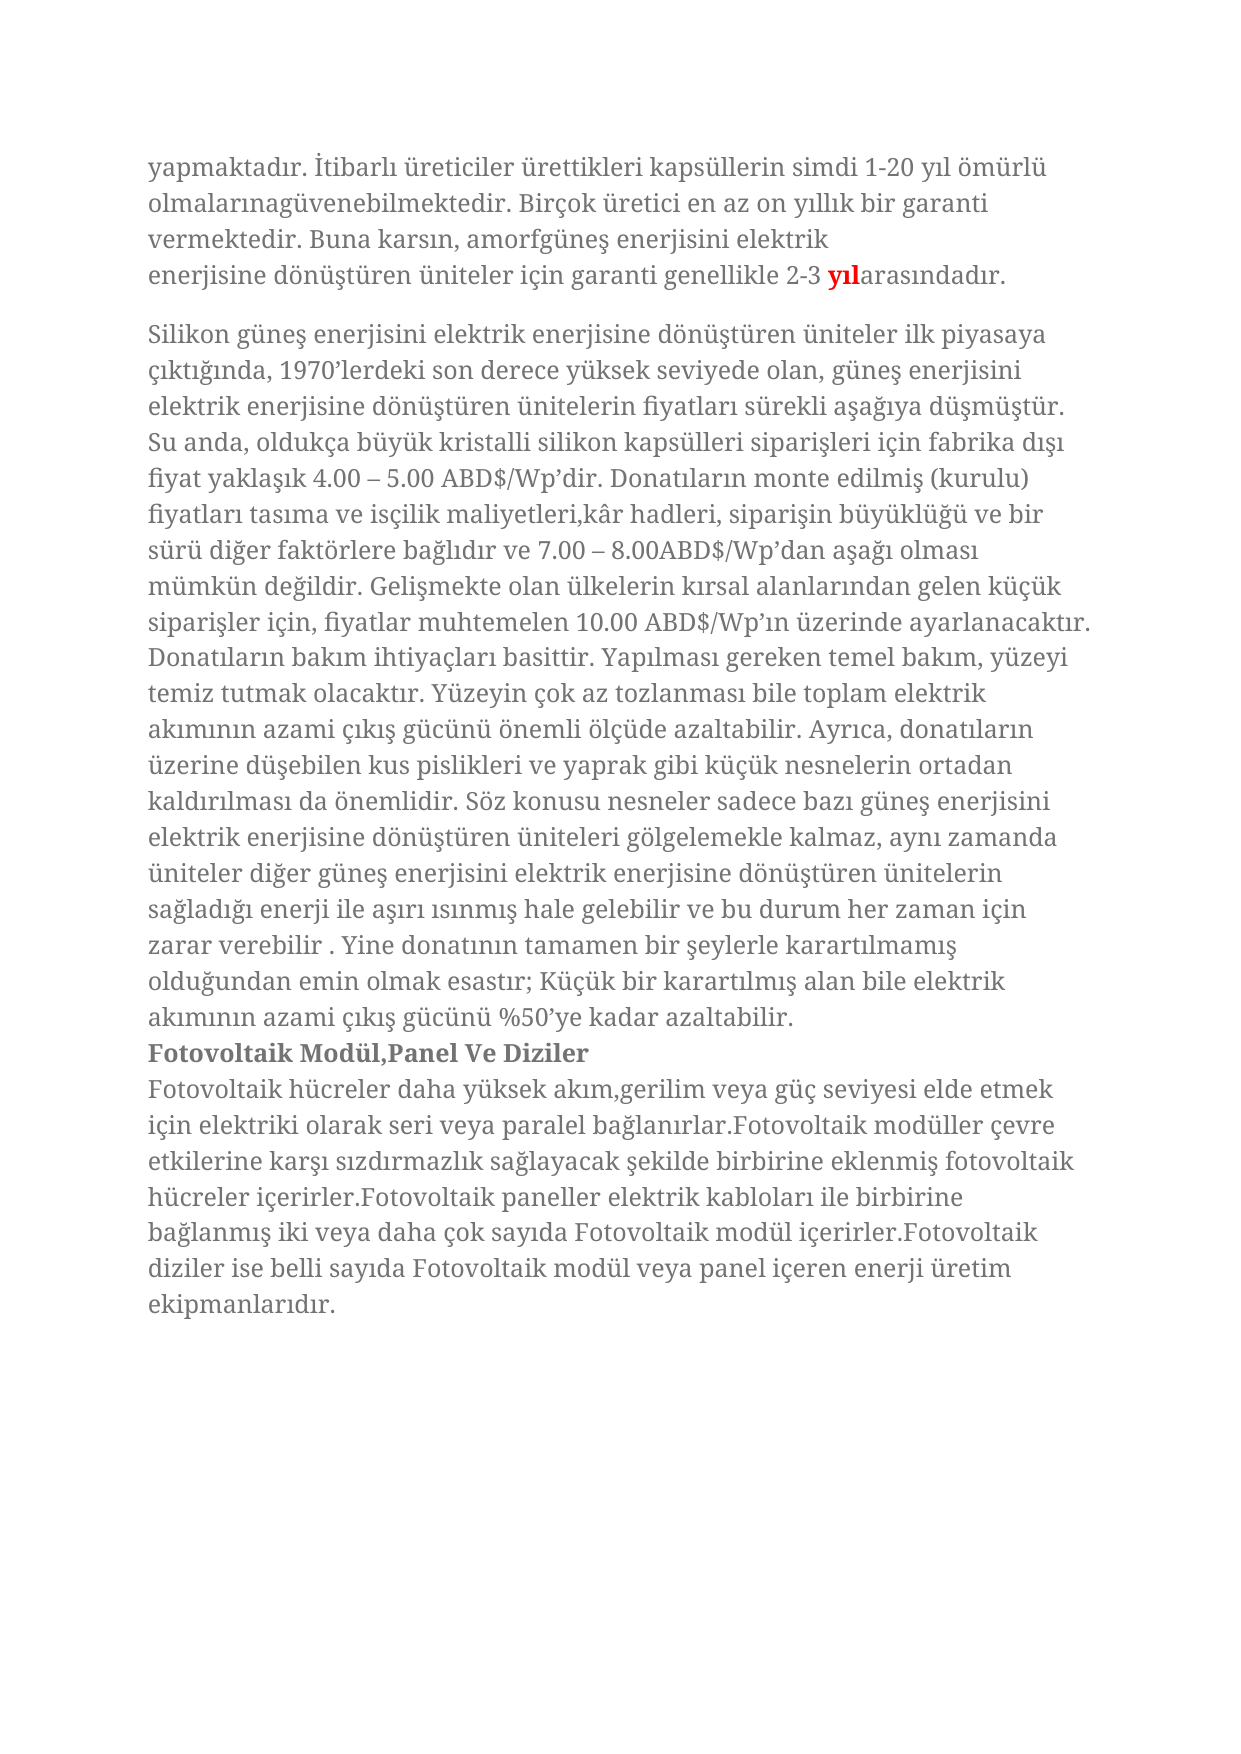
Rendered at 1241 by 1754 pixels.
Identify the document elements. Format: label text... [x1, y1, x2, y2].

text Silikon güneş enerjisini elektrik enerjisine dönüştüren üniteler ilk piyasaya çıktığında, 1970’lerdeki son derece yüksek seviyede olan, güneş enerjisini elektrik enerjisine dönüştüren ünitelerin fiyatları sürekli aşağıya düşmüştür. Su anda, oldukça büyük kristalli silikon kapsülleri siparişleri için fabrika dışı fiyat yaklaşık 4.00 – 5.00 ABD$/Wp’dir. Donatıların monte edilmiş (kurulu) fiyatları tasıma ve isçilik maliyetleri,kâr hadleri, siparişin büyüklüğü ve bir sürü diğer faktörlere bağlıdır ve 7.00 – 8.00ABD$/Wp’dan aşağı olması mümkün değildir. Gelişmekte olan ülkelerin kırsal alanlarından gelen küçük siparişler için, fiyatlar muhtemelen 10.00 ABD$/Wp’ın üzerinde ayarlanacaktır. Donatıların bakım ihtiyaçları basittir. Yapılması gereken temel bakım, yüzeyi temiz tutmak olacaktır. Yüzeyin çok az tozlanması bile toplam elektrik akımının azami çıkış gücünü önemli ölçüde azaltabilir. Ayrıca, donatıların üzerine düşebilen kus pislikleri ve yaprak gibi küçük nesnelerin ortadan kaldırılması da önemlidir. Söz konusu nesneler sadece bazı güneş enerjisini elektrik enerjisine dönüştüren üniteleri gölgelemekle kalmaz, aynı zamanda üniteler diğer güneş enerjisini elektrik enerjisine dönüştüren ünitelerin sağladığı enerji ile aşırı ısınmış hale gelebilir ve bu durum her zaman için zarar verebilir . Yine donatının tamamen bir şeylerle karartılmamış olduğundan emin olmak esastır; Küçük bir karartılmış alan bile elektrik akımının azami çıkış gücünü %50’ye kadar azaltabilir. [148, 315, 1093, 1033]
text Fotovoltaik Modül,Panel Ve Diziler Fotovoltaik hücreler daha yüksek akım,gerilim veya güç seviyesi elde etmek için elektriki olarak seri veya paralel bağlanırlar.Fotovoltaik modüller çevre etkilerine karşı sızdırmazlık sağlayacak şekilde birbirine eklenmiş fotovoltaik hücreler içerirler.Fotovoltaik paneller elektrik kabloları ile birbirine bağlanmış iki veya daha çok sayıda Fotovoltaik modül içerirler.Fotovoltaik diziler ise belli sayıda Fotovoltaik modül veya panel içeren enerji üretim ekipmanlarıdır. [148, 1033, 1093, 1321]
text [148, 148, 1093, 291]
